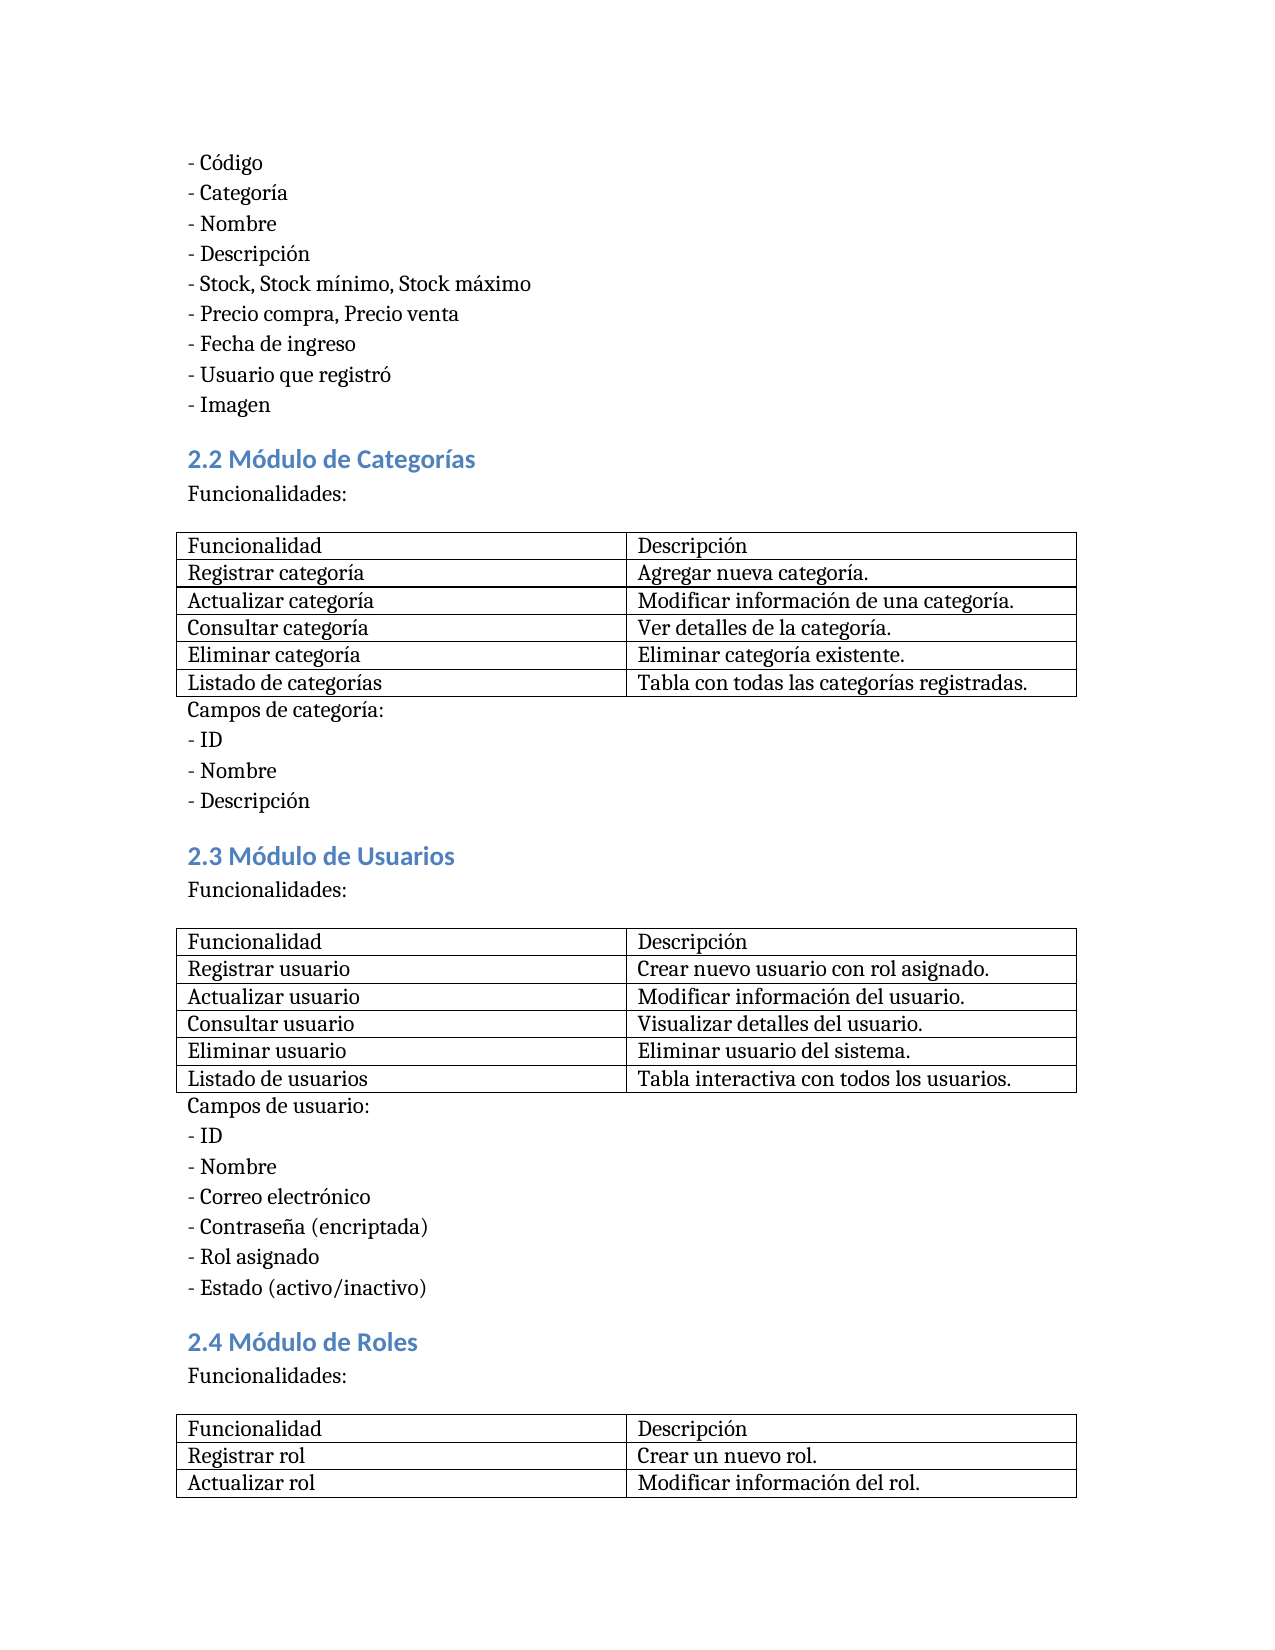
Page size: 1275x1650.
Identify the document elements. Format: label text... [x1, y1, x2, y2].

table_cell Eliminar categoría existente. [627, 642, 1076, 669]
table_cell Modificar información del rol. [627, 1470, 1076, 1497]
table_header Funcionalidad [177, 533, 626, 559]
text Funcionalidades: [187, 1363, 1087, 1390]
table_cell Modificar información del usuario. [627, 984, 1076, 1010]
table_cell Listado de usuarios [177, 1066, 626, 1092]
table_header Descripción [627, 533, 1076, 559]
table_cell Tabla interactiva con todos los usuarios. [627, 1066, 1076, 1092]
table_cell Registrar rol [177, 1443, 626, 1469]
table_cell Agregar nueva categoría. [627, 560, 1076, 586]
text Funcionalidades: [187, 481, 1087, 507]
table_header Funcionalidad [177, 929, 626, 955]
subtitle 2.4 Módulo de Roles [187, 1325, 1087, 1358]
table_cell Listado de categorías [177, 670, 626, 696]
table_cell Actualizar categoría [177, 588, 626, 614]
table_cell Registrar usuario [177, 956, 626, 982]
table_cell Actualizar rol [177, 1470, 626, 1497]
table_cell Actualizar usuario [177, 984, 626, 1010]
table_header Funcionalidad [177, 1415, 626, 1442]
table_cell Consultar usuario [177, 1011, 626, 1037]
table_cell Visualizar detalles del usuario. [627, 1011, 1076, 1037]
subtitle 2.2 Módulo de Categorías [187, 443, 1087, 476]
text Funcionalidades: [187, 877, 1087, 903]
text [187, 150, 1087, 418]
table_cell Eliminar usuario [177, 1038, 626, 1065]
text Campos de categoría: - ID - Nombre - Descripción [187, 697, 1087, 814]
subtitle 2.3 Módulo de Usuarios [187, 839, 1087, 872]
table_header Descripción [627, 929, 1076, 955]
table_header Descripción [627, 1415, 1076, 1442]
table_cell Consultar categoría [177, 615, 626, 641]
table_cell Tabla con todas las categorías registradas. [627, 670, 1076, 696]
table_cell Eliminar usuario del sistema. [627, 1038, 1076, 1065]
table_cell Registrar categoría [177, 560, 626, 586]
table_cell Crear un nuevo rol. [627, 1443, 1076, 1469]
text Campos de usuario: - ID - Nombre - Correo electrónico - Contraseña (encriptada) - Rol asignado - Estado (activo/inactivo) [187, 1093, 1087, 1301]
table_cell Ver detalles de la categoría. [627, 615, 1076, 641]
table_cell Crear nuevo usuario con rol asignado. [627, 956, 1076, 982]
table_cell Modificar información de una categoría. [627, 588, 1076, 614]
table_cell Eliminar categoría [177, 642, 626, 669]
